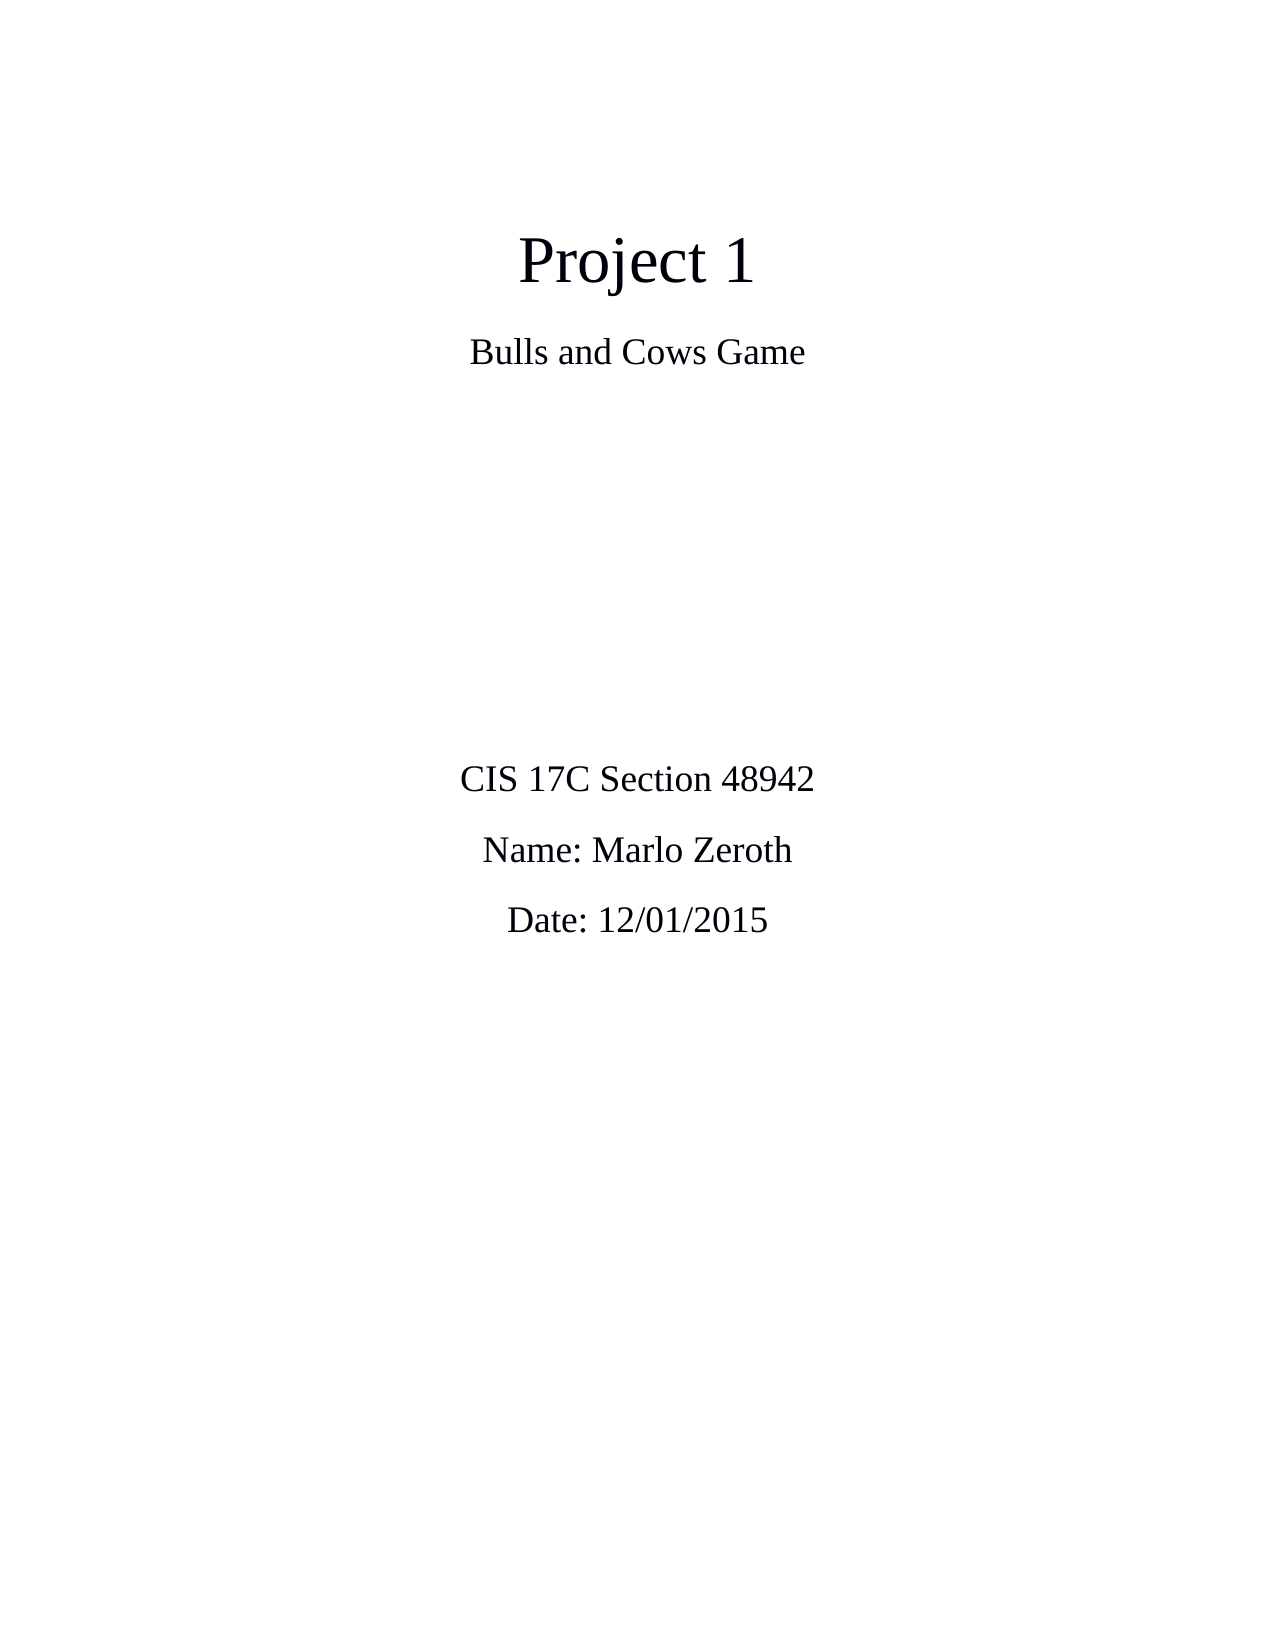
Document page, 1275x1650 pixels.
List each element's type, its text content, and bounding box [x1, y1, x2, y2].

text CIS 17C Section 48942 [118, 757, 1157, 800]
text Bulls and Cows Game [118, 329, 1157, 372]
text Name: Marlo Zeroth [118, 827, 1157, 870]
text Project 1 [118, 220, 1157, 297]
text Date: 12/01/2015 [118, 898, 1157, 941]
